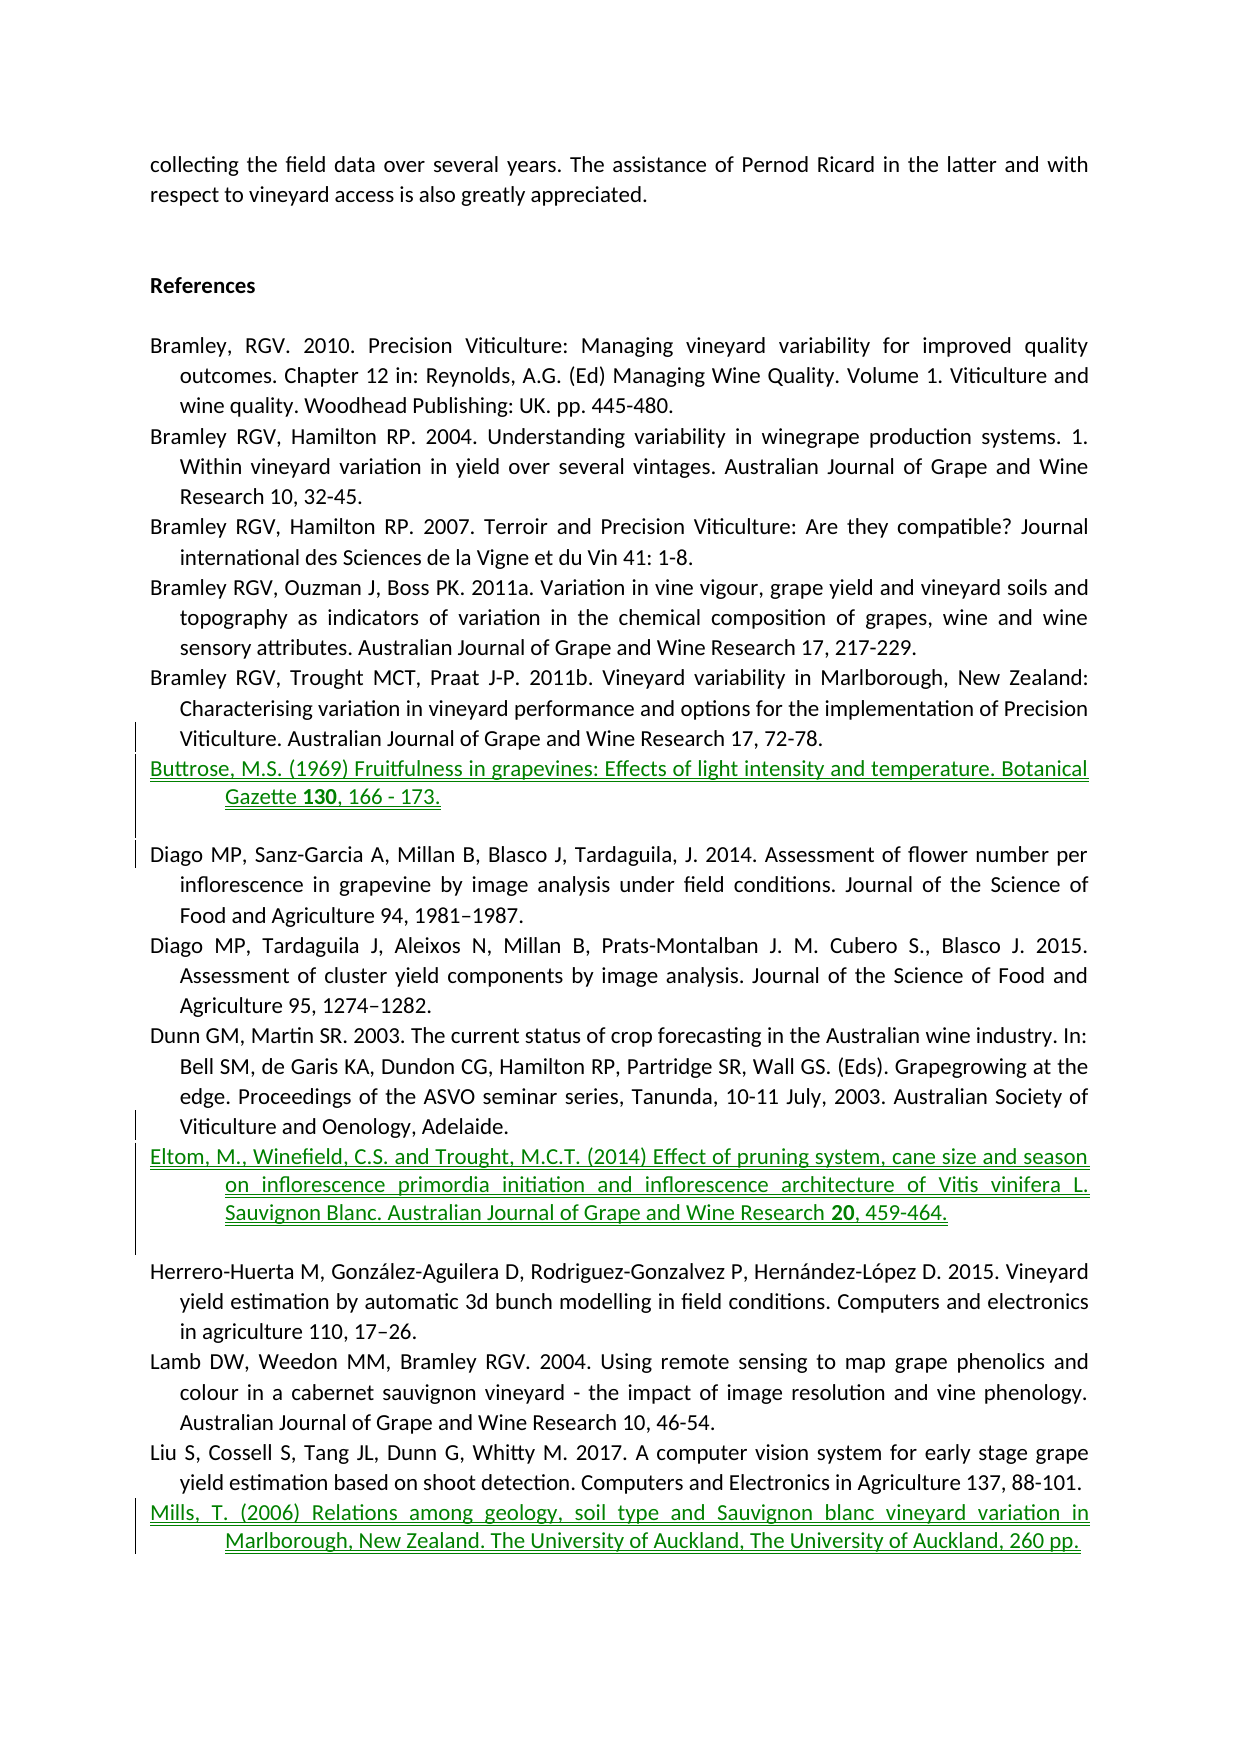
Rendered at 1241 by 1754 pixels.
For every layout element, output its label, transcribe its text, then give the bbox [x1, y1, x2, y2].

text References [150, 271, 1090, 299]
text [150, 150, 1090, 208]
text Liu S, Cossell S, Tang JL, Dunn G, Whitty M. 2017. A computer vision system for early stage grape yield estimation based on shoot detection. Computers and Electronics in Agriculture 137, 88-101. [150, 1438, 1090, 1496]
text Bramley RGV, Ouzman J, Boss PK. 2011a. Variation in vine vigour, grape yield and vineyard soils and topography as indicators of variation in the chemical composition of grapes, wine and wine sensory attributes. Australian Journal of Grape and Wine Research 17, 217-229. [150, 573, 1090, 661]
text Bramley RGV, Trought MCT, Praat J-P. 2011b. Vineyard variability in Marlborough, New Zealand: Characterising variation in vineyard performance and options for the implementation of Precision Viticulture. Australian Journal of Grape and Wine Research 17, 72-78. [150, 663, 1090, 752]
text Dunn GM, Martin SR. 2003. The current status of crop forecasting in the Australian wine industry. In: Bell SM, de Garis KA, Dundon CG, Hamilton RP, Partridge SR, Wall GS. (Eds). Grapegrowing at the edge. Proceedings of the ASVO seminar series, Tanunda, 10-11 July, 2003. Australian Society of Viticulture and Oenology, Adelaide. [150, 1022, 1090, 1140]
text Bramley RGV, Hamilton RP. 2004. Understanding variability in winegrape production systems. 1. Within vineyard variation in yield over several vintages. Australian Journal of Grape and Wine Research 10, 32-45. [150, 422, 1090, 510]
text Herrero-Huerta M, González-Aguilera D, Rodriguez-Gonzalvez P, Hernández-López D. 2015. Vineyard yield estimation by automatic 3d bunch modelling in field conditions. Computers and electronics in agriculture 110, 17–26. [150, 1257, 1090, 1345]
text Diago MP, Sanz-Garcia A, Millan B, Blasco J, Tardaguila, J. 2014. Assessment of flower number per inflorescence in grapevine by image analysis under field conditions. Journal of the Science of Food and Agriculture 94, 1981–1987. [150, 840, 1090, 929]
text Bramley, RGV. 2010. Precision Viticulture: Managing vineyard variability for improved quality outcomes. Chapter 12 in: Reynolds, A.G. (Ed) Managing Wine Quality. Volume 1. Viticulture and wine quality. Woodhead Publishing: UK. pp. 445-480. [150, 331, 1090, 420]
text Bramley RGV, Hamilton RP. 2007. Terroir and Precision Viticulture: Are they compatible? Journal international des Sciences de la Vigne et du Vin 41: 1-8. [150, 512, 1090, 571]
text Diago MP, Tardaguila J, Aleixos N, Millan B, Prats-Montalban J. M. Cubero S., Blasco J. 2015. Assessment of cluster yield components by image analysis. Journal of the Science of Food and Agriculture 95, 1274–1282. [150, 931, 1090, 1019]
text Lamb DW, Weedon MM, Bramley RGV. 2004. Using remote sensing to map grape phenolics and colour in a cabernet sauvignon vineyard - the impact of image resolution and vine phenology. Australian Journal of Grape and Wine Research 10, 46-54. [150, 1347, 1090, 1436]
